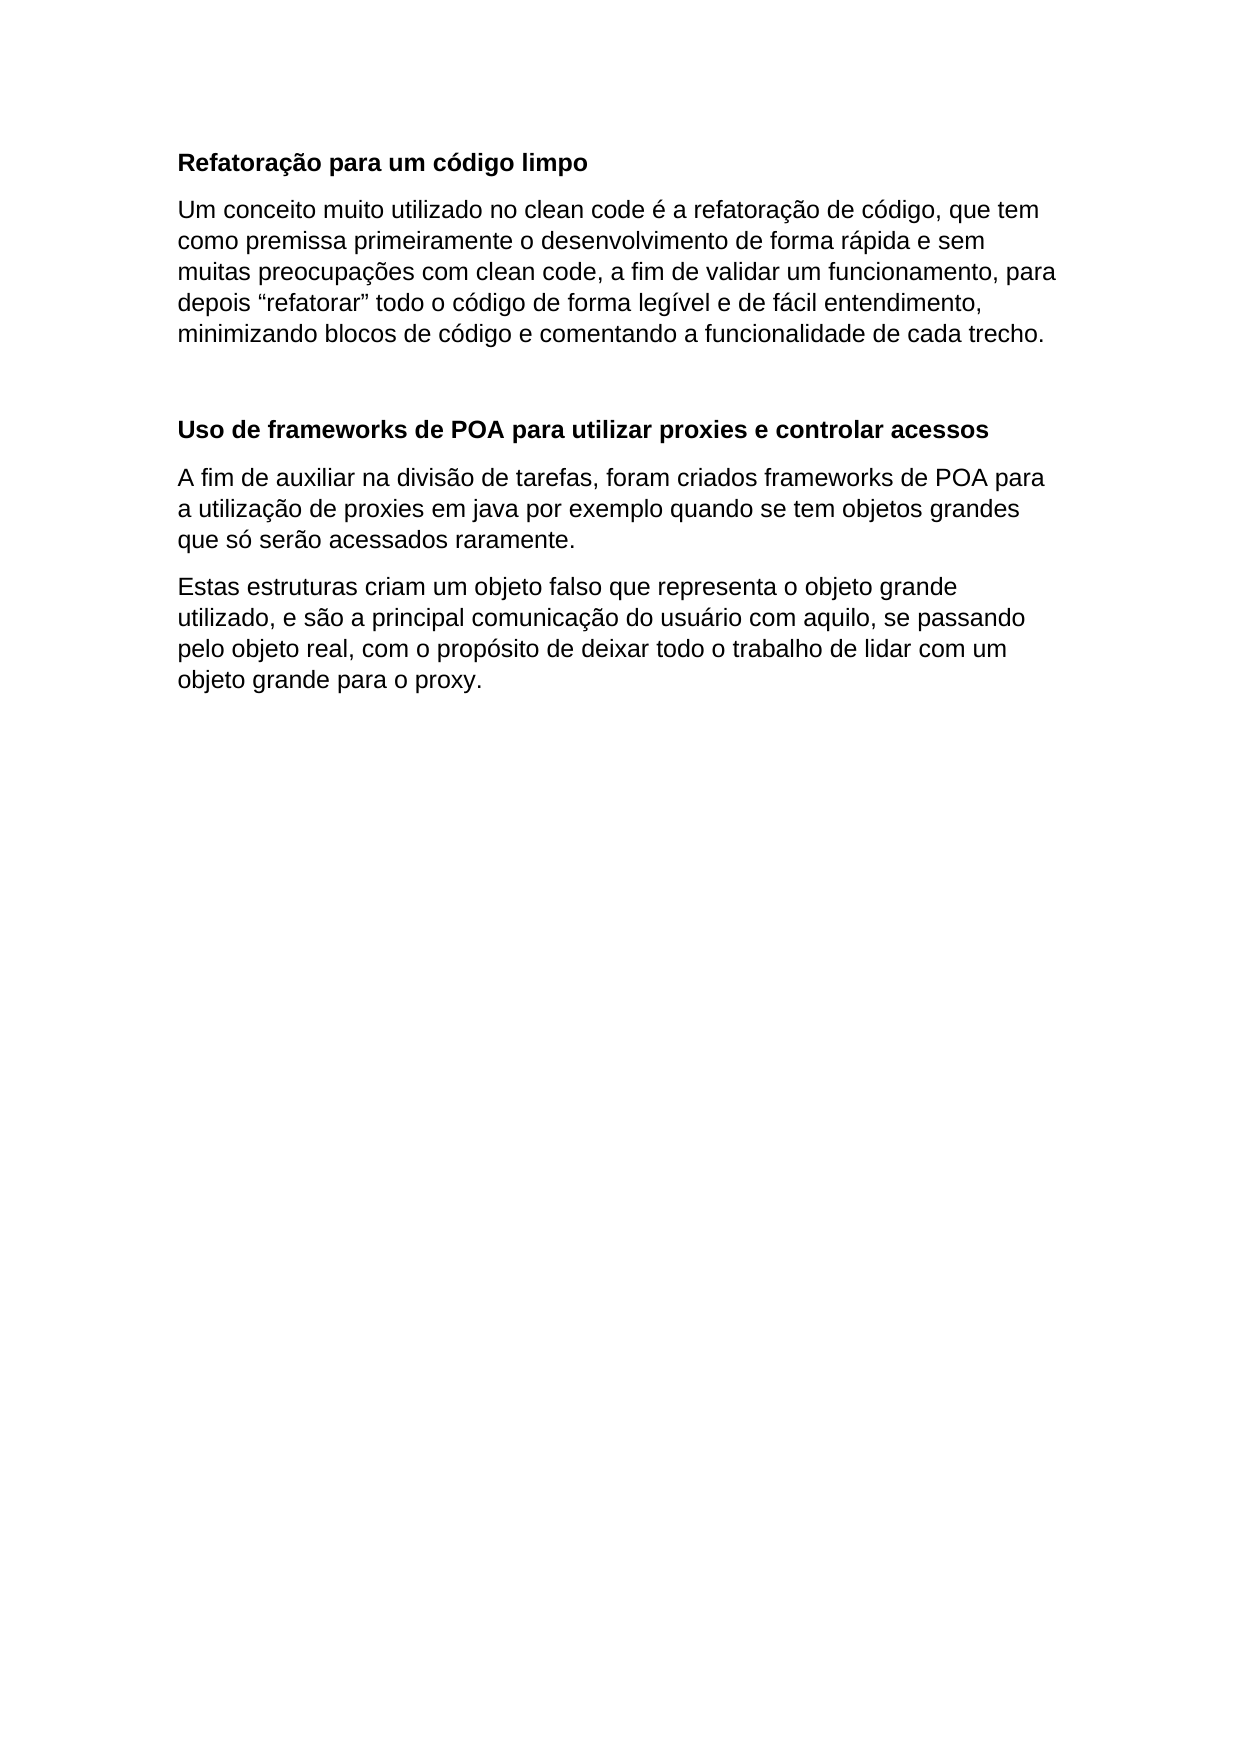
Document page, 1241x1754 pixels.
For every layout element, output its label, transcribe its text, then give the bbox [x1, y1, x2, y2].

text Um conceito muito utilizado no clean code é a refatoração de código, que tem como premissa primeiramente o desenvolvimento de forma rápida e sem muitas preocupações com clean code, a fim de validar um funcionamento, para depois “refatorar” todo o código de forma legível e de fácil entendimento, minimizando blocos de código e comentando a funcionalidade de cada trecho. [177, 195, 1063, 348]
text Uso de frameworks de POA para utilizar proxies e controlar acessos [177, 415, 1063, 444]
text A fim de auxiliar na divisão de tarefas, foram criados frameworks de POA para a utilização de proxies em java por exemplo quando se tem objetos grandes que só serão acessados raramente. [177, 463, 1063, 553]
text Refatoração para um código limpo [177, 148, 1063, 176]
text Estas estruturas criam um objeto falso que representa o objeto grande utilizado, e são a principal comunicação do usuário com aquilo, se passando pelo objeto real, com o propósito de deixar todo o trabalho de lidar com um objeto grande para o proxy. [177, 572, 1063, 694]
